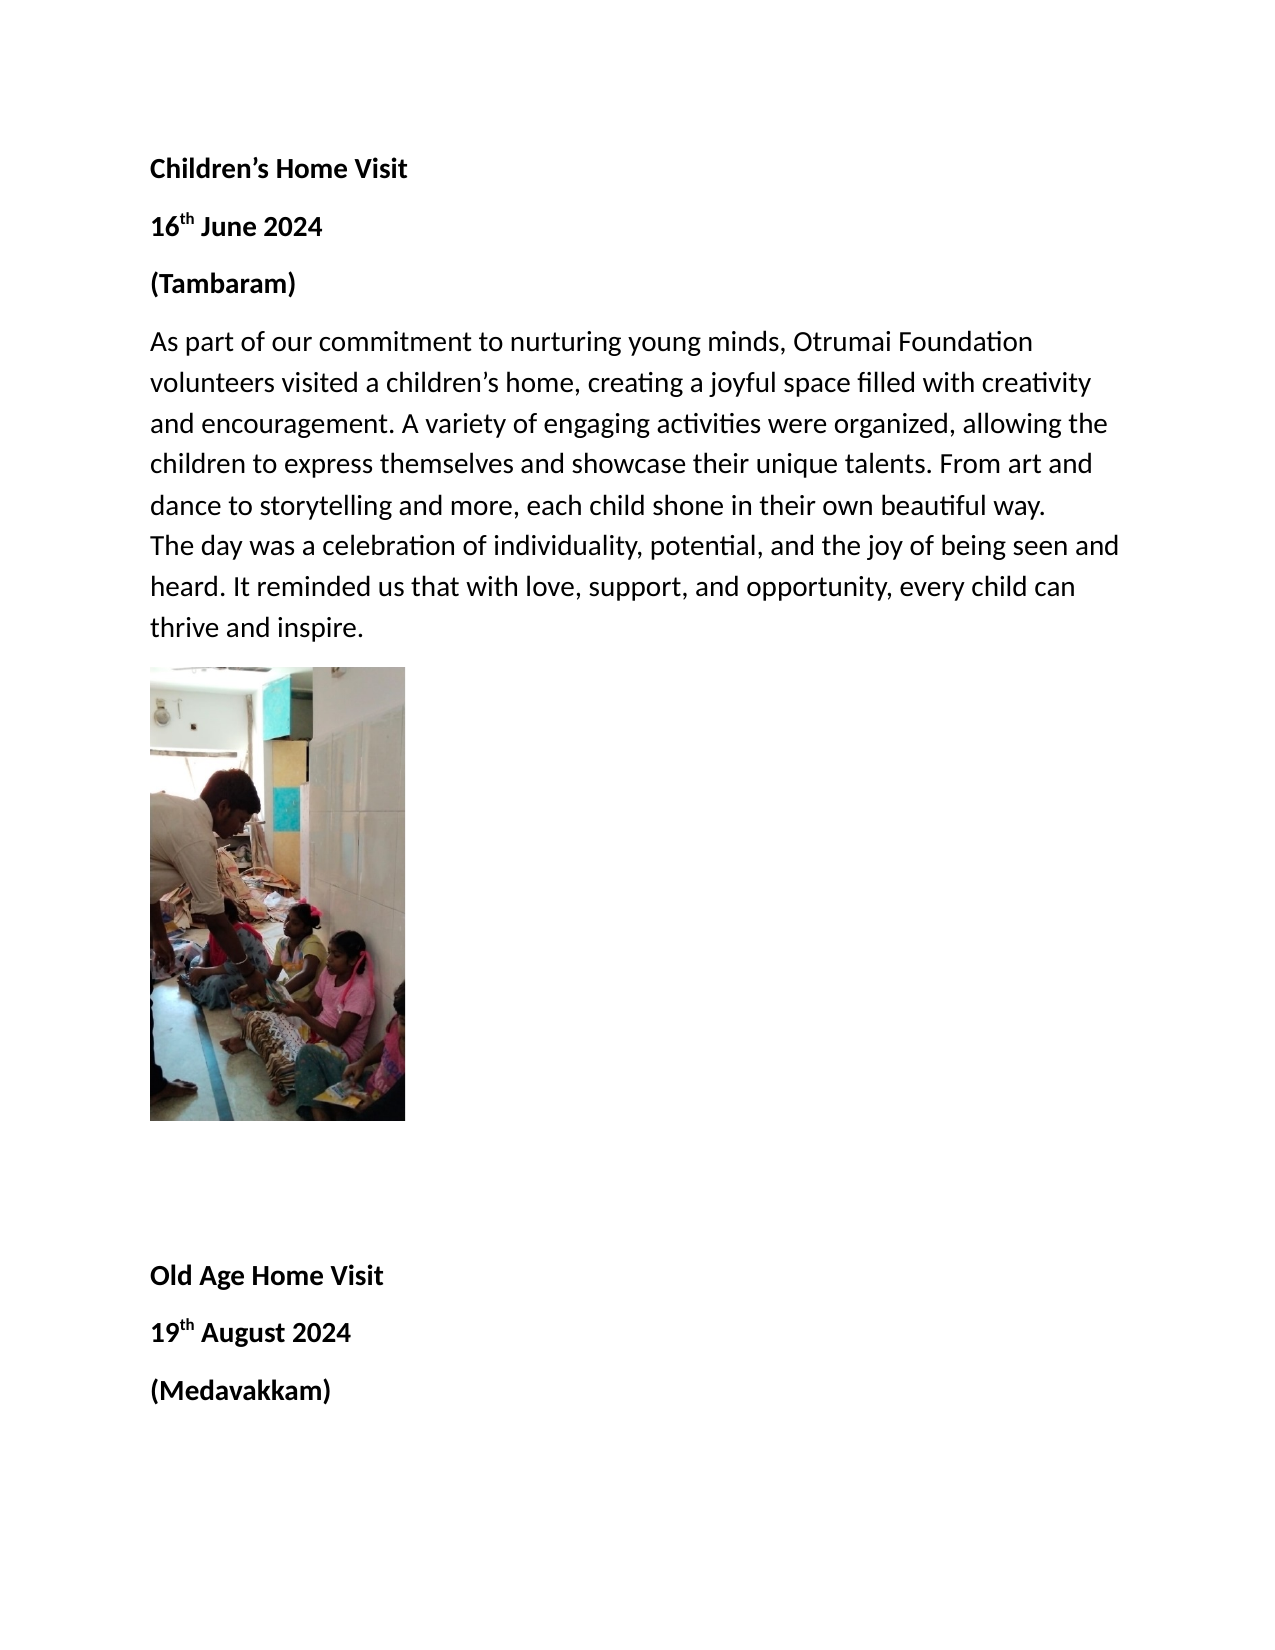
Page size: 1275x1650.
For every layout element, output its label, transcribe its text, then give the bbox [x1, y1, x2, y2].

text (Tambaram) [150, 265, 1125, 301]
text Children’s Home Visit [150, 150, 1125, 186]
text (Medavakkam) [150, 1372, 1125, 1408]
text As part of our commitment to nurturing young minds, Otrumai Foundation volunteers visited a children’s home, creating a joyful space filled with creativity and encouragement. A variety of engaging activities were organized, allowing the children to express themselves and showcase their unique talents. From art and dance to storytelling and more, each child shone in their own beautiful way. The day was a celebration of individuality, potential, and the joy of being seen and heard. It reminded us that with love, support, and opportunity, every child can thrive and inspire. [150, 323, 1125, 645]
picture [150, 667, 406, 1121]
text 19th August 2024 [150, 1314, 1125, 1350]
text 16th June 2024 [150, 208, 1125, 243]
text Old Age Home Visit [150, 1257, 1125, 1292]
